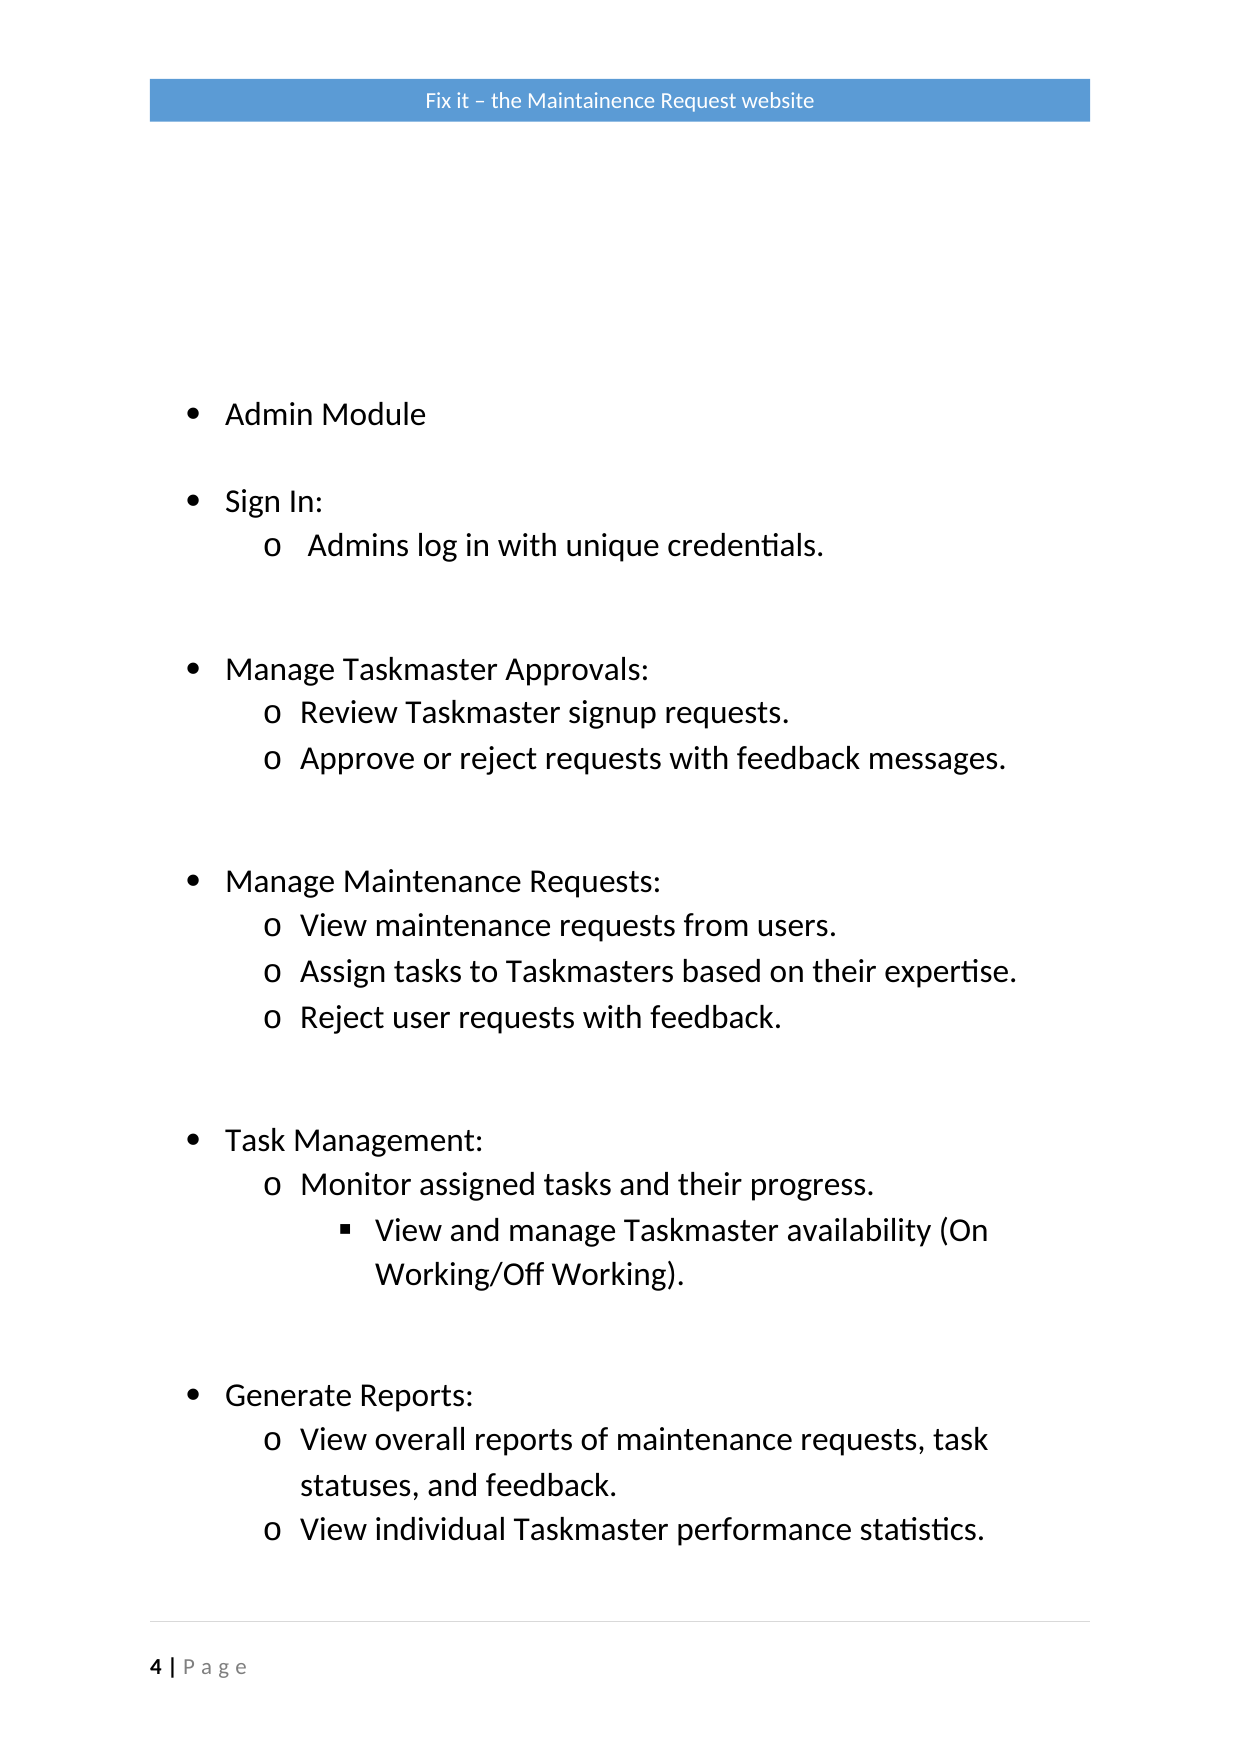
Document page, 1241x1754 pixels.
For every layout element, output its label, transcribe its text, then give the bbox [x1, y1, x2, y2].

list Admins log in with unique credentials. [262, 524, 1090, 567]
list Approve or reject requests with feedback messages. [262, 737, 1090, 780]
list Manage Maintenance Requests: [187, 860, 1090, 901]
list Assign tasks to Taskmasters based on their expertise. [262, 950, 1090, 993]
list Task Management: [187, 1119, 1090, 1160]
list Monitor assigned tasks and their progress. [262, 1163, 1090, 1206]
list View maintenance requests from users. [262, 904, 1090, 947]
list View individual Taskmaster performance statistics. [262, 1508, 1090, 1550]
list Reject user requests with feedback. [262, 996, 1090, 1038]
list Manage Taskmaster Approvals: [187, 647, 1090, 688]
list View overall reports of maintenance requests, task statuses, and feedback. [262, 1418, 1090, 1504]
list View and manage Taskmaster availability (On Working/Off Working). [337, 1209, 1090, 1294]
list Generate Reports: [187, 1374, 1090, 1415]
list Sign In: [187, 480, 1090, 521]
list Admin Module [187, 392, 1090, 433]
list Review Taskmaster signup requests. [262, 691, 1090, 734]
